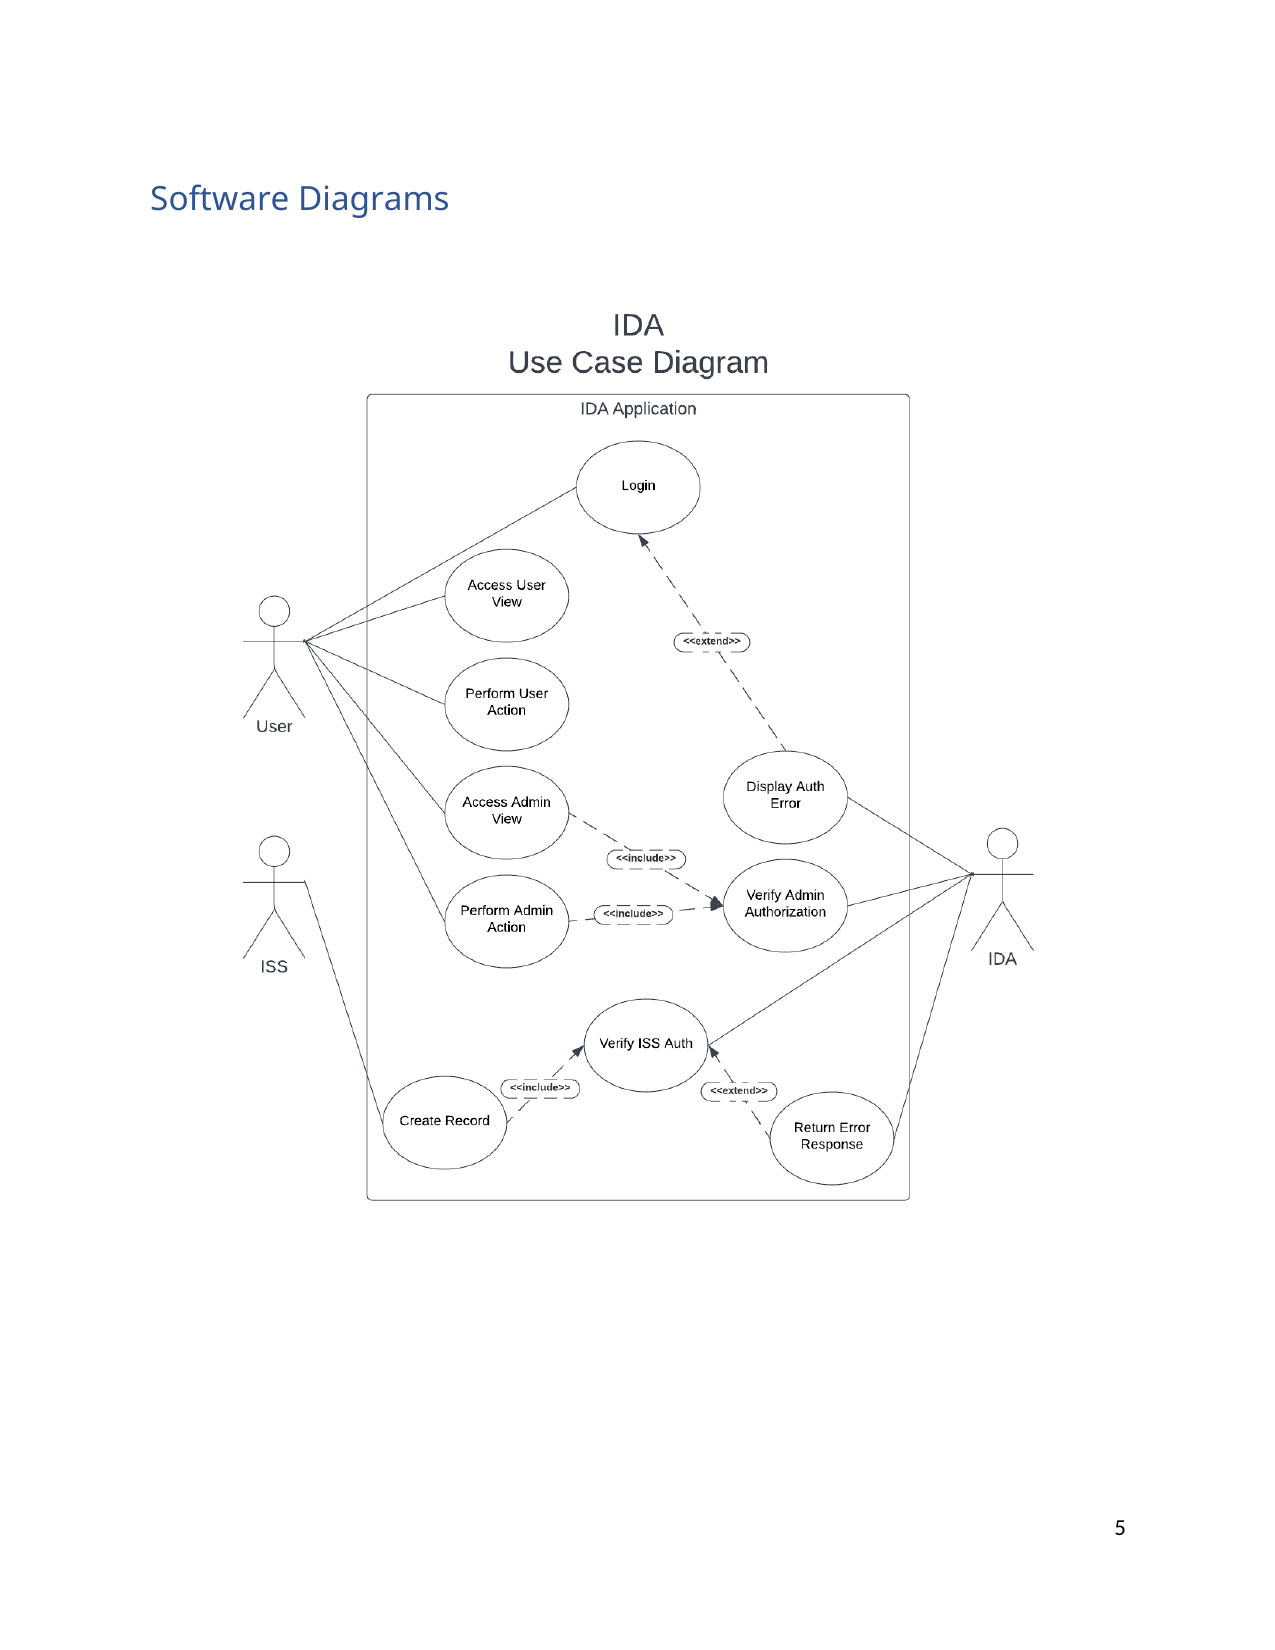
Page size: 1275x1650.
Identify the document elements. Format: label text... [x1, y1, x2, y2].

subtitle Software Diagrams [150, 175, 1125, 220]
picture [150, 270, 1125, 1231]
